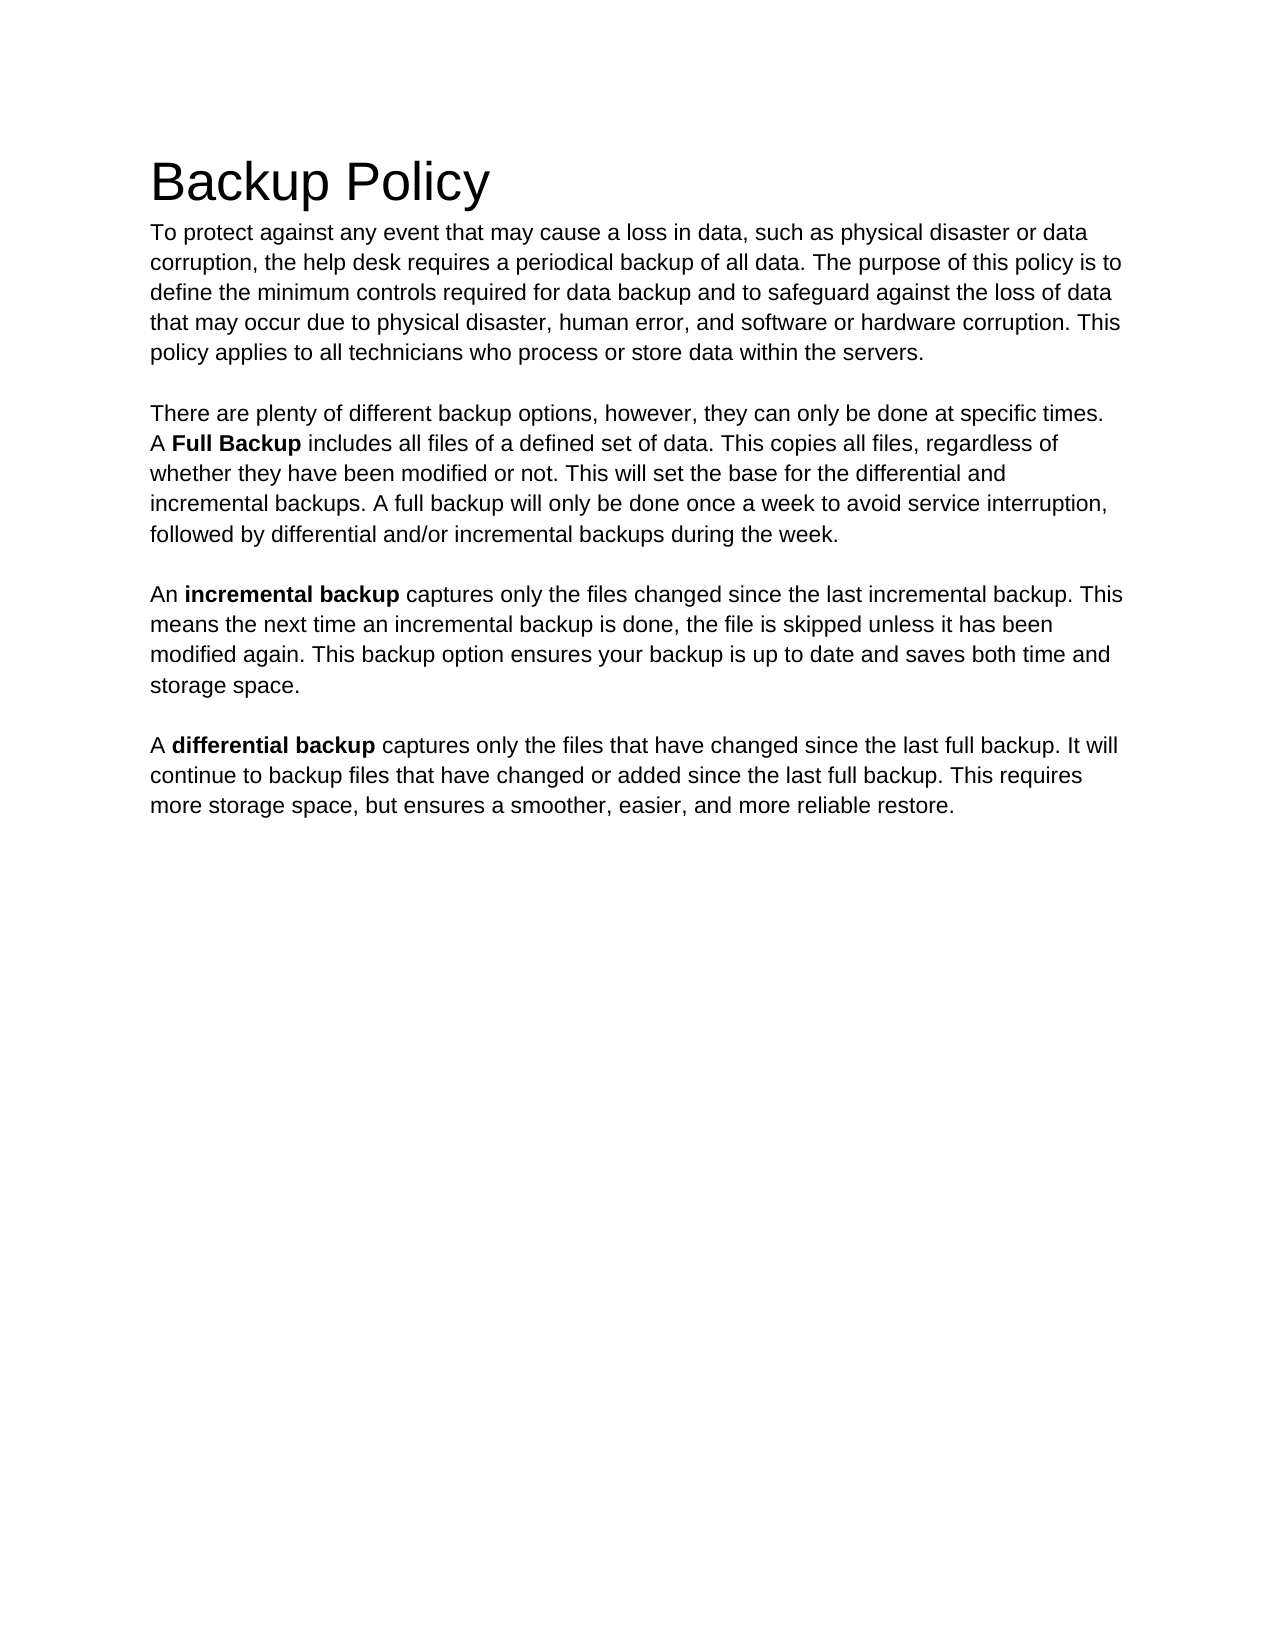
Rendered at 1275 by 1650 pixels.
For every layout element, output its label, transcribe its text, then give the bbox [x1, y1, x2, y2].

text There are plenty of different backup options, however, they can only be done at specific times. A Full Backup includes all files of a defined set of data. This copies all files, regardless of whether they have been modified or not. This will set the base for the differential and incremental backups. A full backup will only be done once a week to avoid service interruption, followed by differential and/or incremental backups during the week. [150, 400, 1125, 547]
text A differential backup captures only the files that have changed since the last full backup. It will continue to backup files that have changed or added since the last full backup. This requires more storage space, but ensures a smoother, easier, and more reliable restore. [150, 732, 1125, 819]
text To protect against any event that may cause a loss in data, such as physical disaster or data corruption, the help desk requires a periodical backup of all data. The purpose of this policy is to define the minimum controls required for data backup and to safeguard against the loss of data that may occur due to physical disaster, human error, and software or hardware corruption. This policy applies to all technicians who process or store data within the servers. [150, 218, 1125, 366]
title Backup Policy [150, 150, 1125, 212]
text An incremental backup captures only the files changed since the last incremental backup. This means the next time an incremental backup is done, the file is skipped unless it has been modified again. This backup option ensures your backup is up to date and saves both time and storage space. [150, 581, 1125, 698]
